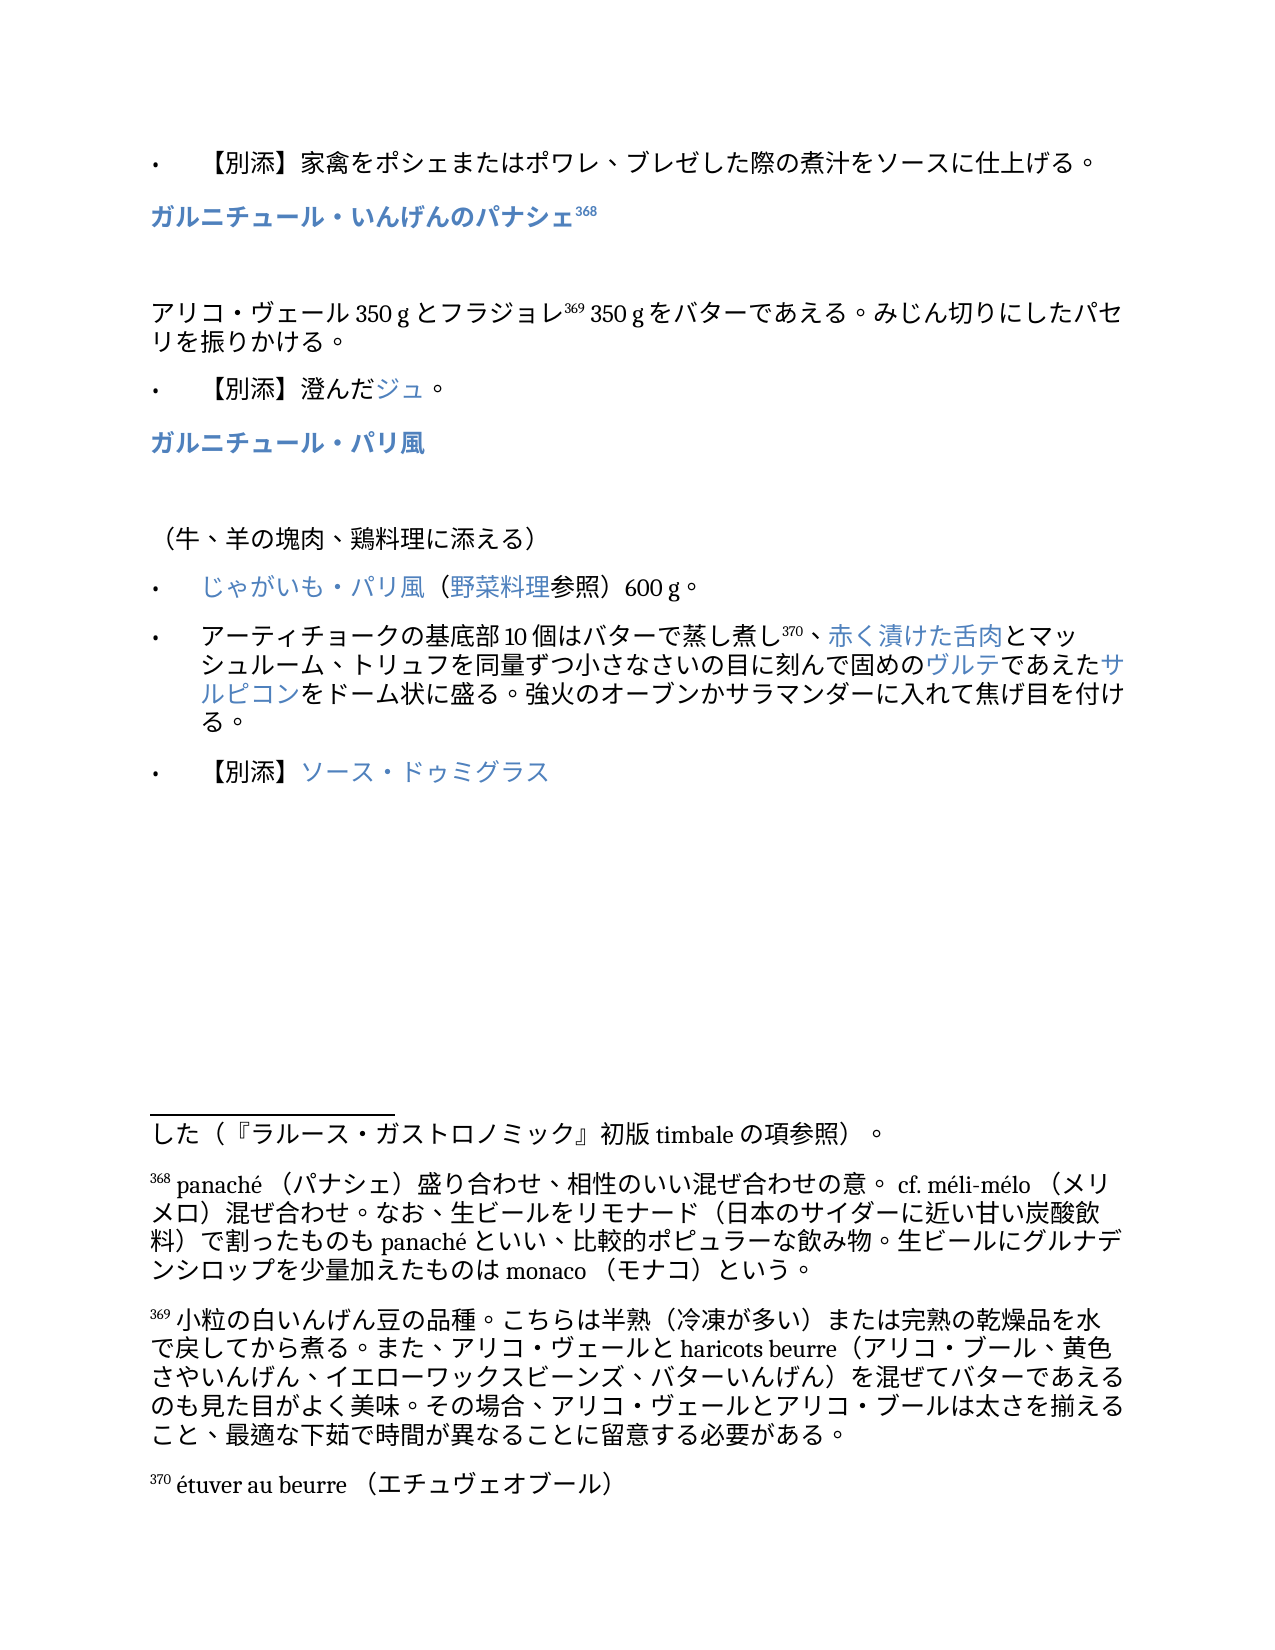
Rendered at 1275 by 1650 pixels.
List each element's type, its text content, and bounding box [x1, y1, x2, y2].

subtitle ガルニチュール・パリ風 [150, 426, 1125, 460]
text （牛、羊の塊肉、鶏料理に添える） [150, 526, 1125, 555]
subtitle ガルニチュール・いんげんのパナシェ [150, 199, 1125, 234]
list じゃがいも・パリ風（野菜料理参照）600 g。 [150, 573, 1125, 602]
list 【別添】澄んだジュ。 [150, 376, 1125, 405]
list 【別添】ソース・ドゥミグラス [150, 759, 1125, 788]
list 【別添】家禽をポシェまたはポワレ、ブレゼした際の煮汁をソースに仕上げる。 [150, 150, 1125, 179]
list アーティチョークの基底部10個はバターで蒸し煮し、赤く漬けた舌肉とマッシュルーム、トリュフを同量ずつ小さなさいの目に刻んで固めのヴルテであえたサルピコンをドーム状に盛る。強火のオーブンかサラマンダーに入れて焦げ目を付ける。 [150, 623, 1125, 738]
text アリコ・ヴェール 350 g とフラジョレ 350 gをバターであえる。みじん切りにしたパセリを振りかける。 [150, 300, 1125, 357]
